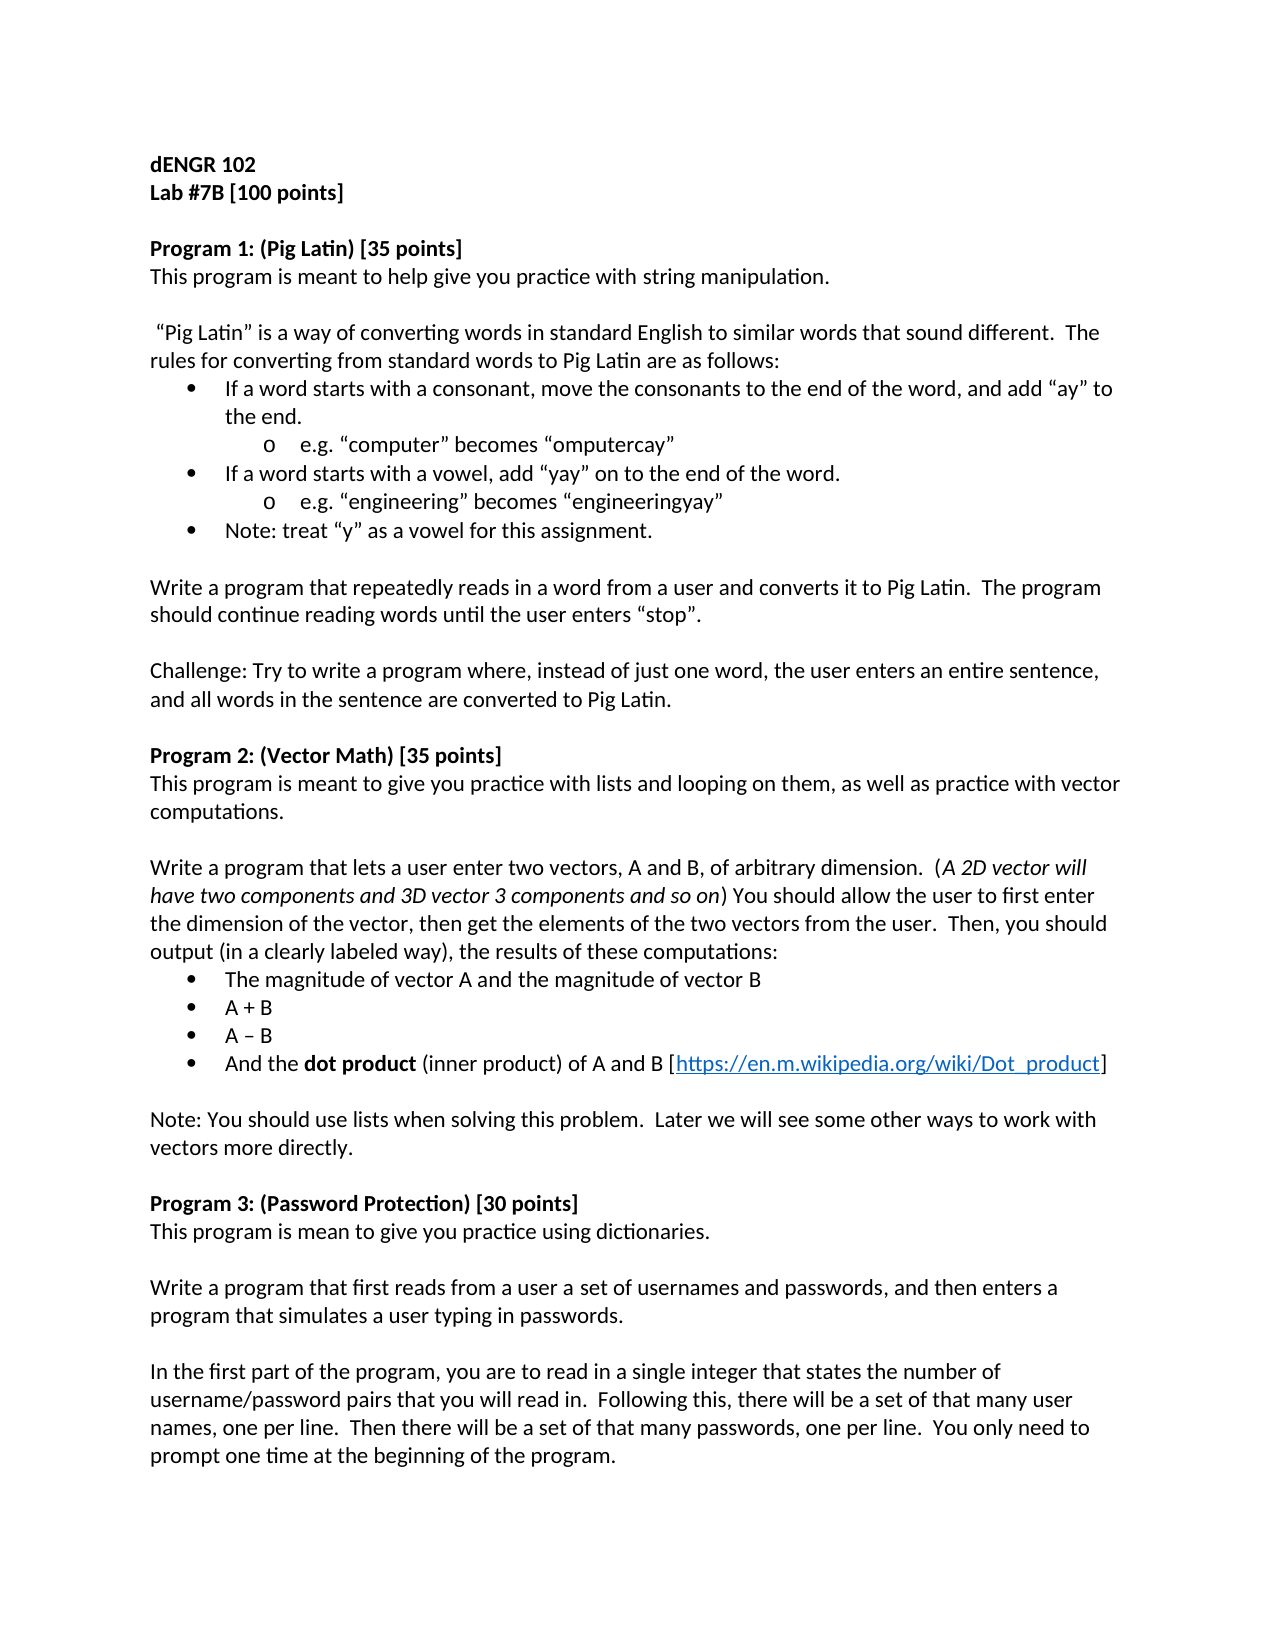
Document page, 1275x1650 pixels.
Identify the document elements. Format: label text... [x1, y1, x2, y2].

text Program 2: (Vector Math) [35 points] [150, 741, 1125, 769]
text dENGR 102 [150, 150, 1125, 178]
list A – B [187, 1021, 1125, 1049]
list The magnitude of vector A and the magnitude of vector B [187, 965, 1125, 993]
text This program is mean to give you practice using dictionaries. [150, 1217, 1125, 1245]
text In the first part of the program, you are to read in a single integer that states the number of username/password pairs that you will read in. Following this, there will be a set of that many user names, one per line. Then there will be a set of that many passwords, one per line. You only need to prompt one time at the beginning of the program. [150, 1357, 1125, 1469]
list A + B [187, 993, 1125, 1021]
list e.g. “engineering” becomes “engineeringyay” [262, 487, 1125, 517]
text Note: You should use lists when solving this problem. Later we will see some other ways to work with vectors more directly. [150, 1105, 1125, 1161]
text This program is meant to give you practice with lists and looping on them, as well as practice with vector computations. [150, 769, 1125, 825]
list And the dot product (inner product) of A and B [https://en.m.wikipedia.org/wiki/Dot_product] [187, 1049, 1125, 1077]
text This program is meant to help give you practice with string manipulation. [150, 262, 1125, 290]
list Note: treat “y” as a vowel for this assignment. [187, 517, 1125, 544]
text Program 3: (Password Protection) [30 points] [150, 1189, 1125, 1217]
text Write a program that first reads from a user a set of usernames and passwords, and then enters a program that simulates a user typing in passwords. [150, 1273, 1125, 1329]
list e.g. “computer” becomes “omputercay” [262, 430, 1125, 459]
text Lab #7B [100 points] [150, 178, 1125, 206]
text “Pig Latin” is a way of converting words in standard English to similar words that sound different. The rules for converting from standard words to Pig Latin are as follows: [150, 318, 1125, 374]
list If a word starts with a consonant, move the consonants to the end of the word, and add “ay” to the end. [187, 374, 1125, 430]
list If a word starts with a vowel, add “yay” on to the end of the word. [187, 459, 1125, 487]
text Program 1: (Pig Latin) [35 points] [150, 234, 1125, 262]
text Challenge: Try to write a program where, instead of just one word, the user enters an entire sentence, and all words in the sentence are converted to Pig Latin. [150, 657, 1125, 713]
text Write a program that repeatedly reads in a word from a user and converts it to Pig Latin. The program should continue reading words until the user enters “stop”. [150, 573, 1125, 629]
text Write a program that lets a user enter two vectors, A and B, of arbitrary dimension. (A 2D vector will have two components and 3D vector 3 components and so on) You should allow the user to first enter the dimension of the vector, then get the elements of the two vectors from the user. Then, you should output (in a clearly labeled way), the results of these computations: [150, 853, 1125, 965]
